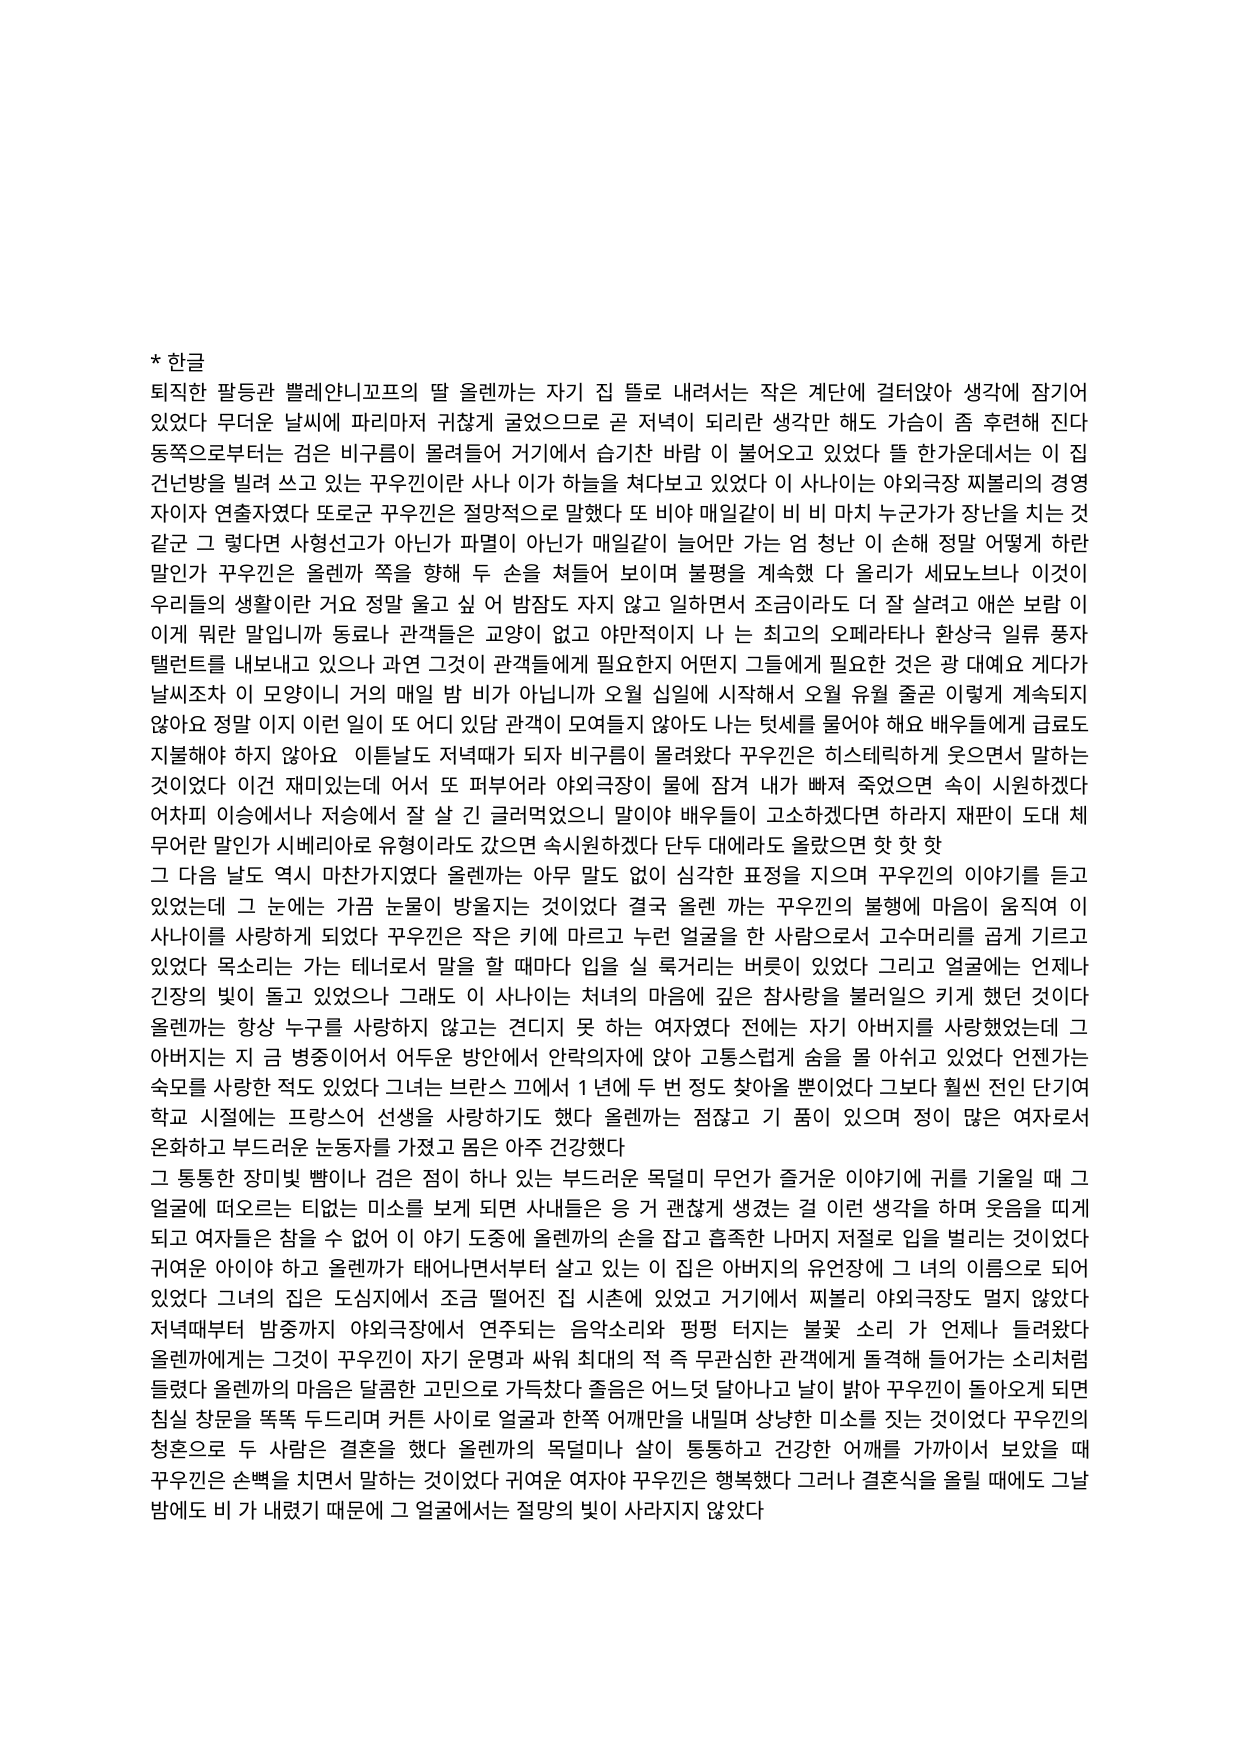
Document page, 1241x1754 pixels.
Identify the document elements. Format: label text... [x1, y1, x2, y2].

text 퇴직한 팔등관 쁠레얀니꼬프의 딸 올렌까는 자기 집 뜰로 내려서는 작은 계단에 걸터앉아 생각에 잠기어 있었다 무더운 날씨에 파리마저 귀찮게 굴었으므로 곧 저녁이 되리란 생각만 해도 가슴이 좀 후련해 진다 동쪽으로부터는 검은 비구름이 몰려들어 거기에서 습기찬 바람 이 불어오고 있었다 뜰 한가운데서는 이 집 건넌방을 빌려 쓰고 있는 꾸우낀이란 사나 이가 하늘을 쳐다보고 있었다 이 사나이는 야외극장 찌볼리의 경영 자이자 연출자였다 또로군 꾸우낀은 절망적으로 말했다 또 비야 매일같이 비 비 마치 누군가가 장난을 치는 것 같군 그 렇다면 사형선고가 아닌가 파멸이 아닌가 매일같이 늘어만 가는 엄 청난 이 손해 정말 어떻게 하란 말인가 꾸우낀은 올렌까 쪽을 향해 두 손을 쳐들어 보이며 불평을 계속했 다 올리가 세묘노브나 이것이 우리들의 생활이란 거요 정말 울고 싶 어 밤잠도 자지 않고 일하면서 조금이라도 더 잘 살려고 애쓴 보람 이 이게 뭐란 말입니까 동료나 관객들은 교양이 없고 야만적이지 나 는 최고의 오페라타나 환상극 일류 풍자 탤런트를 내보내고 있으나 과연 그것이 관객들에게 필요한지 어떤지 그들에게 필요한 것은 광 대예요 게다가 날씨조차 이 모양이니 거의 매일 밤 비가 아닙니까 오월 십일에 시작해서 오월 유월 줄곧 이렇게 계속되지 않아요 정말 이지 이런 일이 또 어디 있담 관객이 모여들지 않아도 나는 텃세를 물어야 해요 배우들에게 급료도 지불해야 하지 않아요 이튿날도 저녁때가 되자 비구름이 몰려왔다 꾸우낀은 히스테릭하게 웃으면서 말하는 것이었다 이건 재미있는데 어서 또 퍼부어라 야외극장이 물에 잠겨 내가 빠져 죽었으면 속이 시원하겠다 어차피 이승에서나 저승에서 잘 살 긴 글러먹었으니 말이야 배우들이 고소하겠다면 하라지 재판이 도대 체 무어란 말인가 시베리아로 유형이라도 갔으면 속시원하겠다 단두 대에라도 올랐으면 핫 핫 핫 [150, 376, 1090, 860]
text 그 통통한 장미빛 뺨이나 검은 점이 하나 있는 부드러운 목덜미 무언가 즐거운 이야기에 귀를 기울일 때 그 얼굴에 떠오르는 티없는 미소를 보게 되면 사내들은 응 거 괜찮게 생겼는 걸 이런 생각을 하며 웃음을 띠게 되고 여자들은 참을 수 없어 이 야기 도중에 올렌까의 손을 잡고 흡족한 나머지 저절로 입을 벌리는 것이었다 귀여운 아이야 하고 올렌까가 태어나면서부터 살고 있는 이 집은 아버지의 유언장에 그 녀의 이름으로 되어 있었다 그녀의 집은 도심지에서 조금 떨어진 집 시촌에 있었고 거기에서 찌볼리 야외극장도 멀지 않았다 저녁때부터 밤중까지 야외극장에서 연주되는 음악소리와 펑펑 터지는 불꽃 소리 가 언제나 들려왔다 올렌까에게는 그것이 꾸우낀이 자기 운명과 싸워 최대의 적 즉 무관심한 관객에게 돌격해 들어가는 소리처럼 들렸다 올렌까의 마음은 달콤한 고민으로 가득찼다 졸음은 어느덧 달아나고 날이 밝아 꾸우낀이 돌아오게 되면 침실 창문을 똑똑 두드리며 커튼 사이로 얼굴과 한쪽 어깨만을 내밀며 상냥한 미소를 짓는 것이었다 꾸우낀의 청혼으로 두 사람은 결혼을 했다 올렌까의 목덜미나 살이 통통하고 건강한 어깨를 가까이서 보았을 때 꾸우낀은 손뼉을 치면서 말하는 것이었다 귀여운 여자야 꾸우낀은 행복했다 그러나 결혼식을 올릴 때에도 그날 밤에도 비 가 내렸기 때문에 그 얼굴에서는 절망의 빛이 사라지지 않았다 [150, 1162, 1090, 1524]
text 그 다음 날도 역시 마찬가지였다 올렌까는 아무 말도 없이 심각한 표정을 지으며 꾸우낀의 이야기를 듣고 있었는데 그 눈에는 가끔 눈물이 방울지는 것이었다 결국 올렌 까는 꾸우낀의 불행에 마음이 움직여 이 사나이를 사랑하게 되었다 꾸우낀은 작은 키에 마르고 누런 얼굴을 한 사람으로서 고수머리를 곱게 기르고 있었다 목소리는 가는 테너로서 말을 할 때마다 입을 실 룩거리는 버릇이 있었다 그리고 얼굴에는 언제나 긴장의 빛이 돌고 있었으나 그래도 이 사나이는 처녀의 마음에 깊은 참사랑을 불러일으 키게 했던 것이다 올렌까는 항상 누구를 사랑하지 않고는 견디지 못 하는 여자였다 전에는 자기 아버지를 사랑했었는데 그 아버지는 지 금 병중이어서 어두운 방안에서 안락의자에 앉아 고통스럽게 숨을 몰 아쉬고 있었다 언젠가는 숙모를 사랑한 적도 있었다 그녀는 브란스 끄에서 1년에 두 번 정도 찾아올 뿐이었다 그보다 훨씬 전인 단기여 학교 시절에는 프랑스어 선생을 사랑하기도 했다 올렌까는 점잖고 기 품이 있으며 정이 많은 여자로서 온화하고 부드러운 눈동자를 가졌고 몸은 아주 건강했다 [150, 860, 1090, 1162]
text * 한글 [150, 346, 1090, 376]
